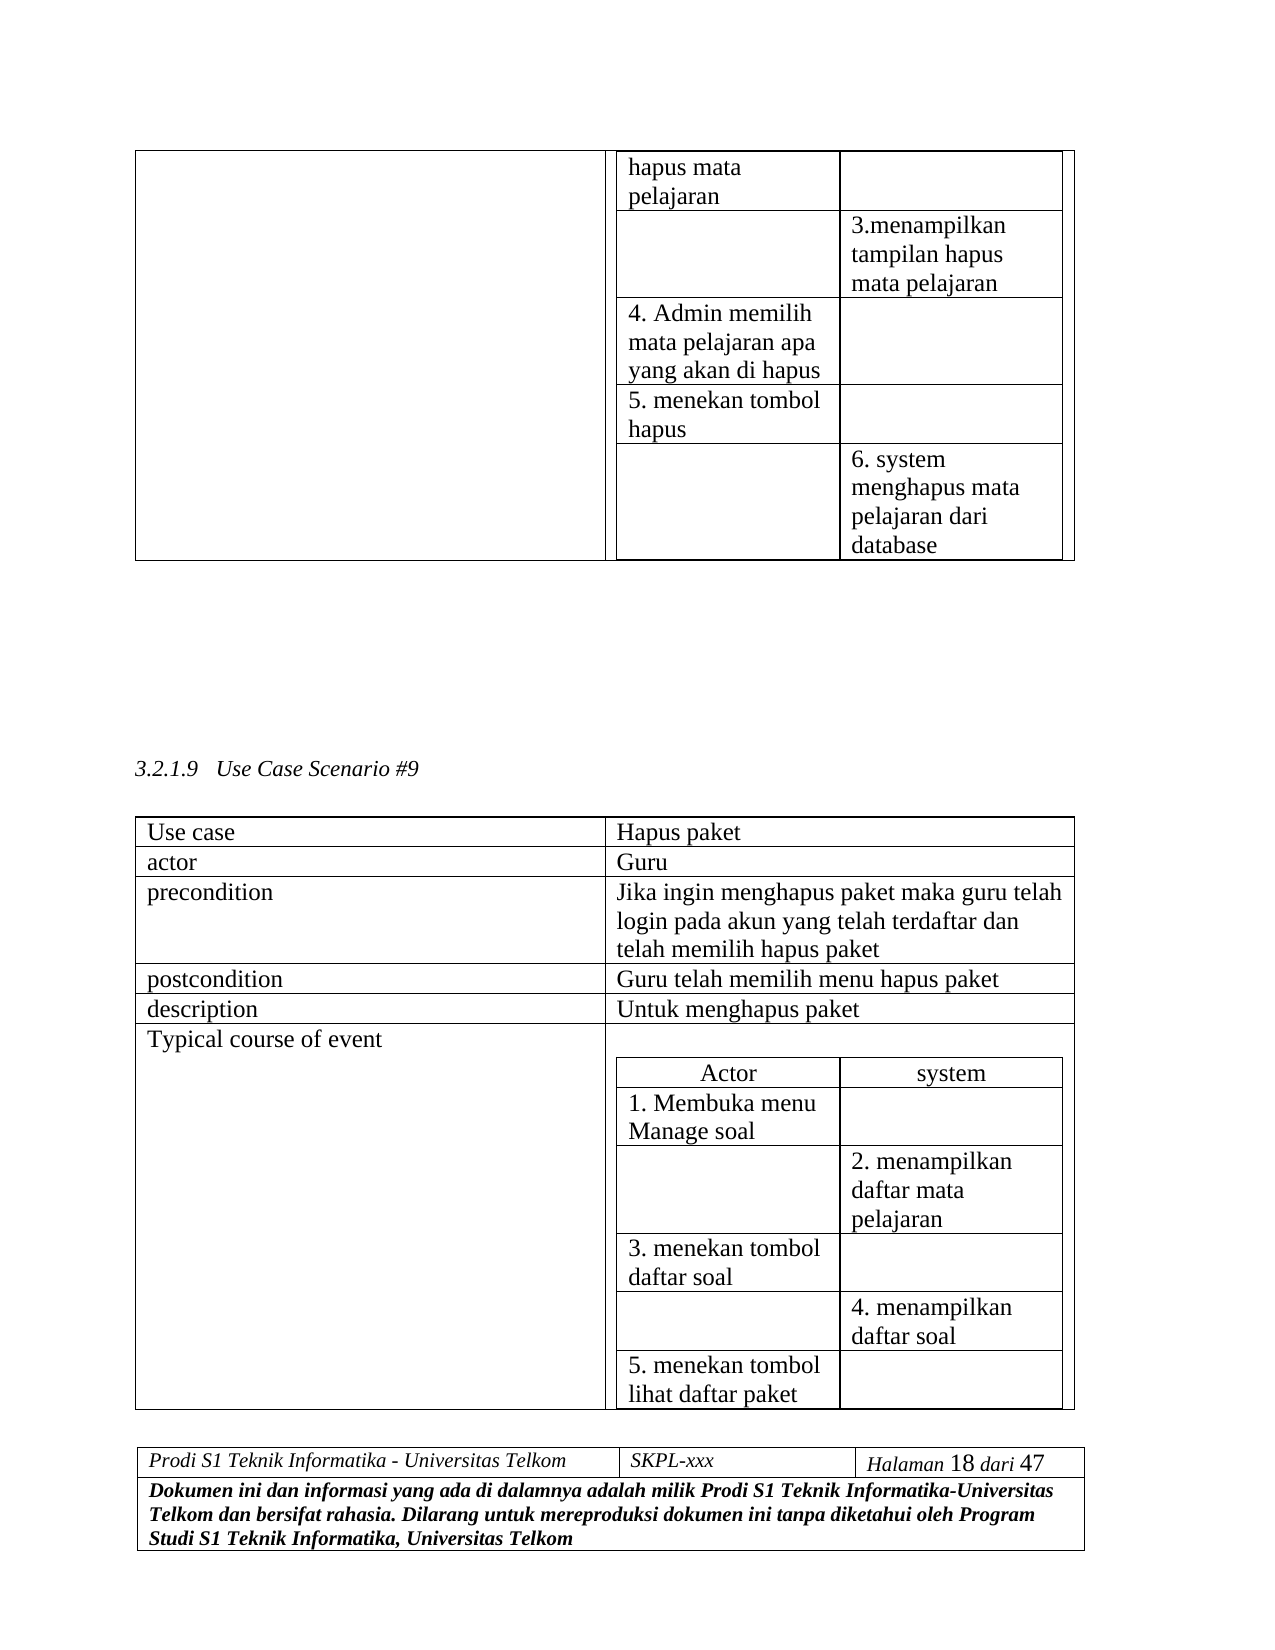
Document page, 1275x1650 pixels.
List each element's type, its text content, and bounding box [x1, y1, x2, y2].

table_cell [136, 1024, 605, 1409]
table_header Hapus paket [606, 818, 1074, 846]
table_cell Jika ingin menghapus paket maka guru telah login pada akun yang telah terdaftar dan telah memilih hapus paket [606, 877, 1074, 963]
table_cell [841, 444, 1062, 559]
table_cell [1063, 151, 1074, 560]
table_cell postcondition [136, 964, 605, 993]
table_cell [841, 298, 1062, 384]
table_cell actor [136, 847, 605, 876]
table_header Use case [136, 818, 605, 846]
table_cell [617, 298, 839, 384]
table_cell [841, 152, 1062, 210]
table_cell [841, 385, 1062, 443]
table_cell [617, 152, 839, 210]
table_cell [617, 211, 839, 297]
table_cell precondition [136, 877, 605, 963]
table_cell Guru [606, 847, 1074, 876]
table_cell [136, 151, 605, 560]
table_cell [606, 151, 616, 560]
subtitle Use Case Scenario #9 [135, 758, 1140, 781]
table_cell [617, 385, 839, 443]
table_cell [617, 444, 839, 559]
table_cell Guru telah memilih menu hapus paket [606, 964, 1074, 993]
table_cell description [136, 994, 605, 1023]
table_cell Untuk menghapus paket [606, 994, 1074, 1023]
table_cell [841, 211, 1062, 297]
table_cell [606, 1024, 1074, 1409]
